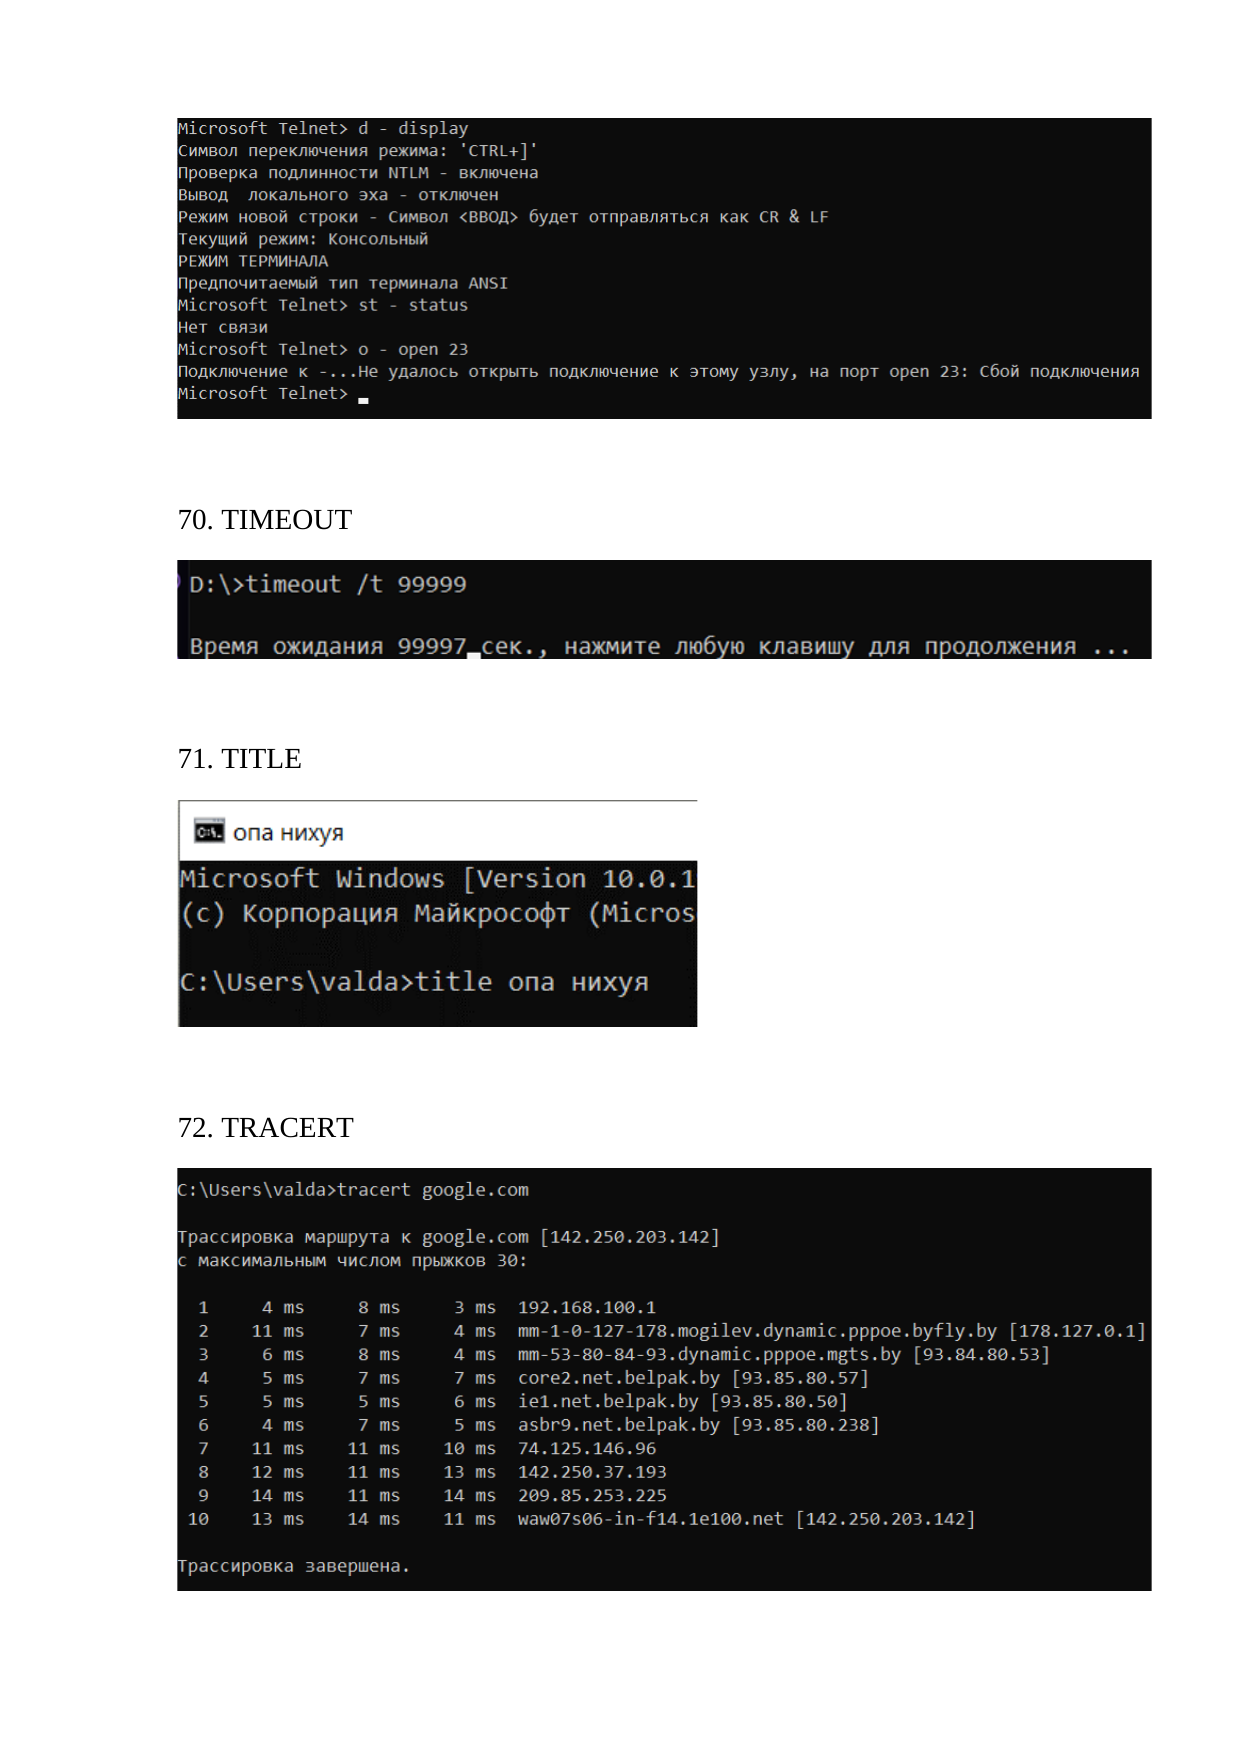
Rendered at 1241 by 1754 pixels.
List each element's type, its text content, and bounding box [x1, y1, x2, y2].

picture [177, 118, 1152, 419]
text 70. TIMEOUT [177, 502, 1152, 536]
text 71. TITLE [177, 742, 1152, 775]
picture [177, 560, 1152, 659]
text 72. TRACERT [177, 1110, 1152, 1144]
picture [177, 1168, 1152, 1591]
picture [177, 800, 698, 1027]
